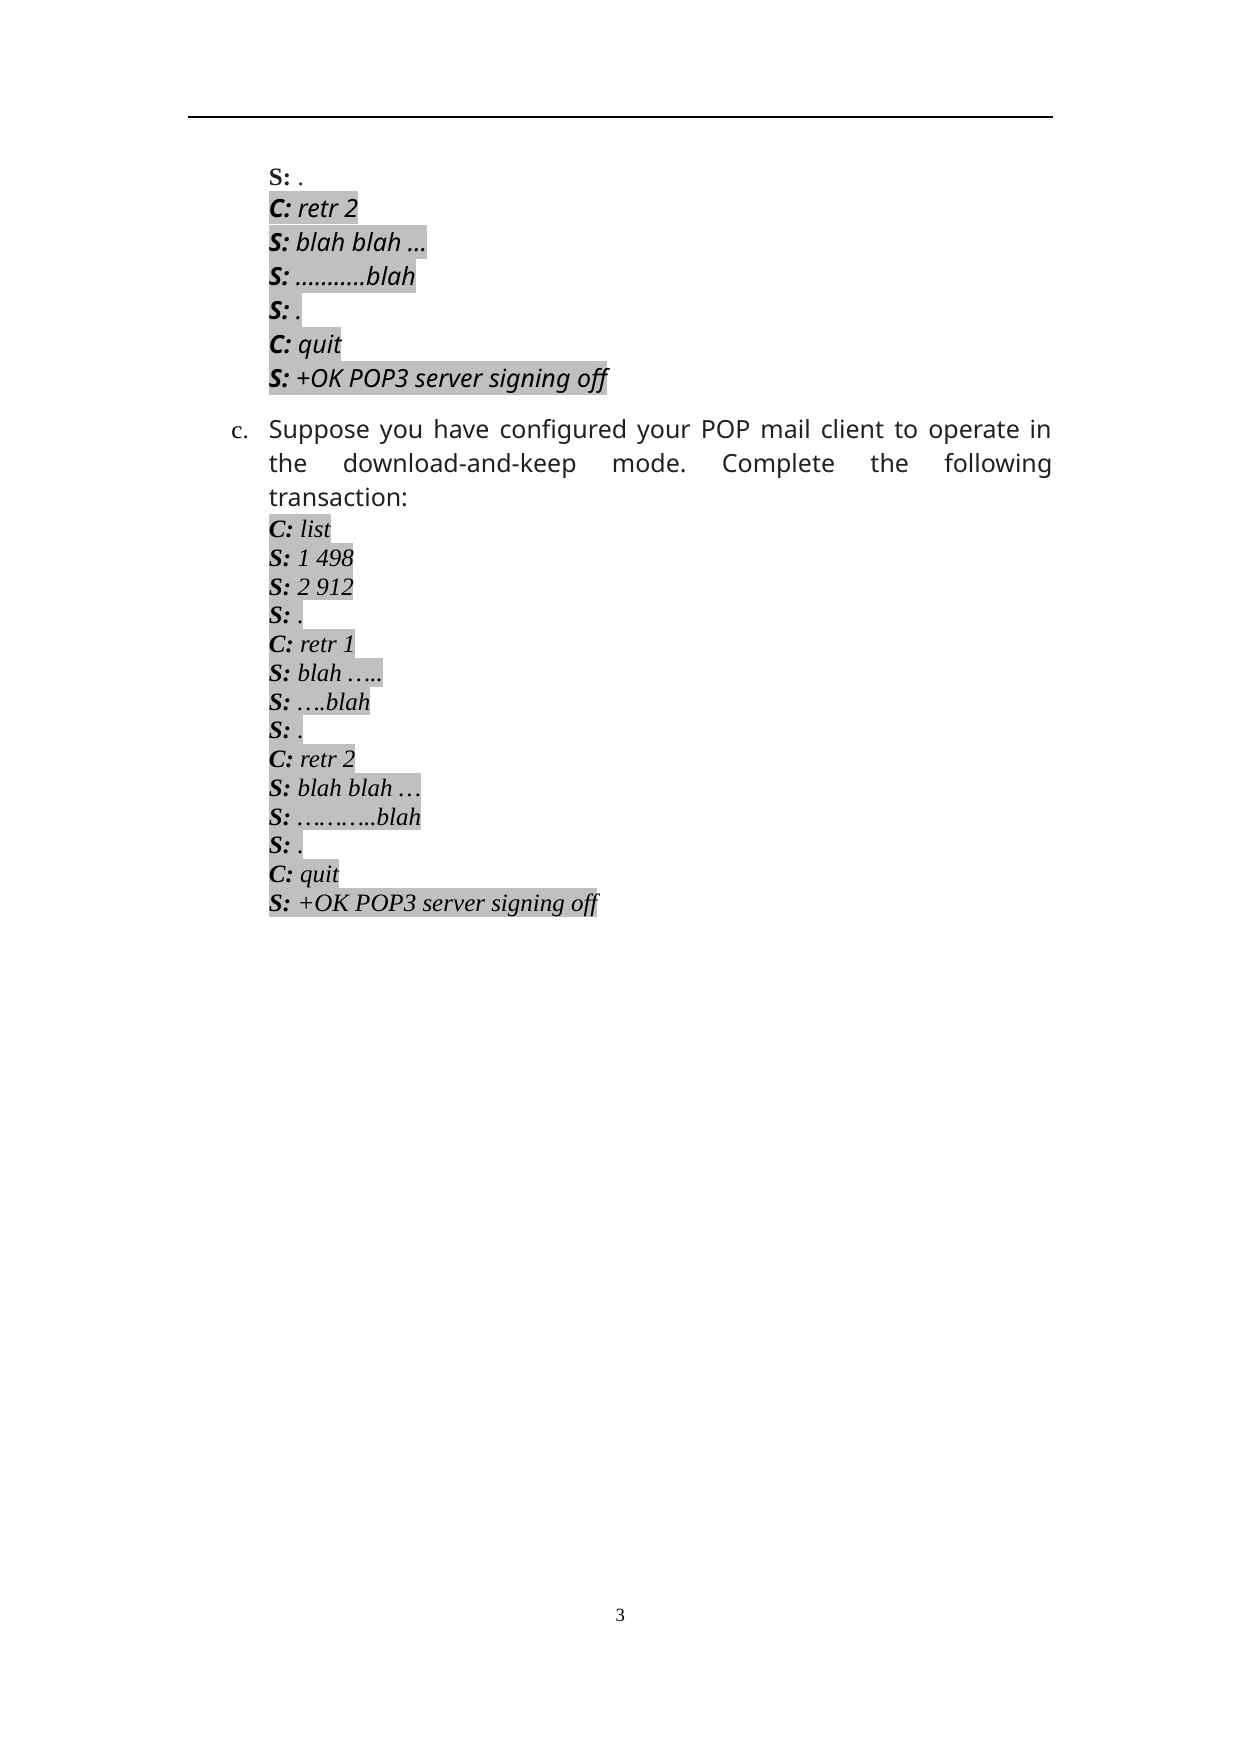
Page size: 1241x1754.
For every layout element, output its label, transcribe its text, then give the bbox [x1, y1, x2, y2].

list Suppose you have configured your POP mail client to operate in the download-and-keep mode. Complete the following transaction: C: list S: 1 498 S: 2 912 S: . C: retr 1 S: blah ….. S: ….blah S: . C: retr 2 S: blah blah … S: ………..blah S: . C: quit S: +OK POP3 server signing off [231, 412, 1053, 917]
list C: retr 2 S: blah blah … S: ………..blah S: . C: quit S: +OK POP3 server signing off [269, 191, 1053, 395]
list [231, 162, 1053, 191]
